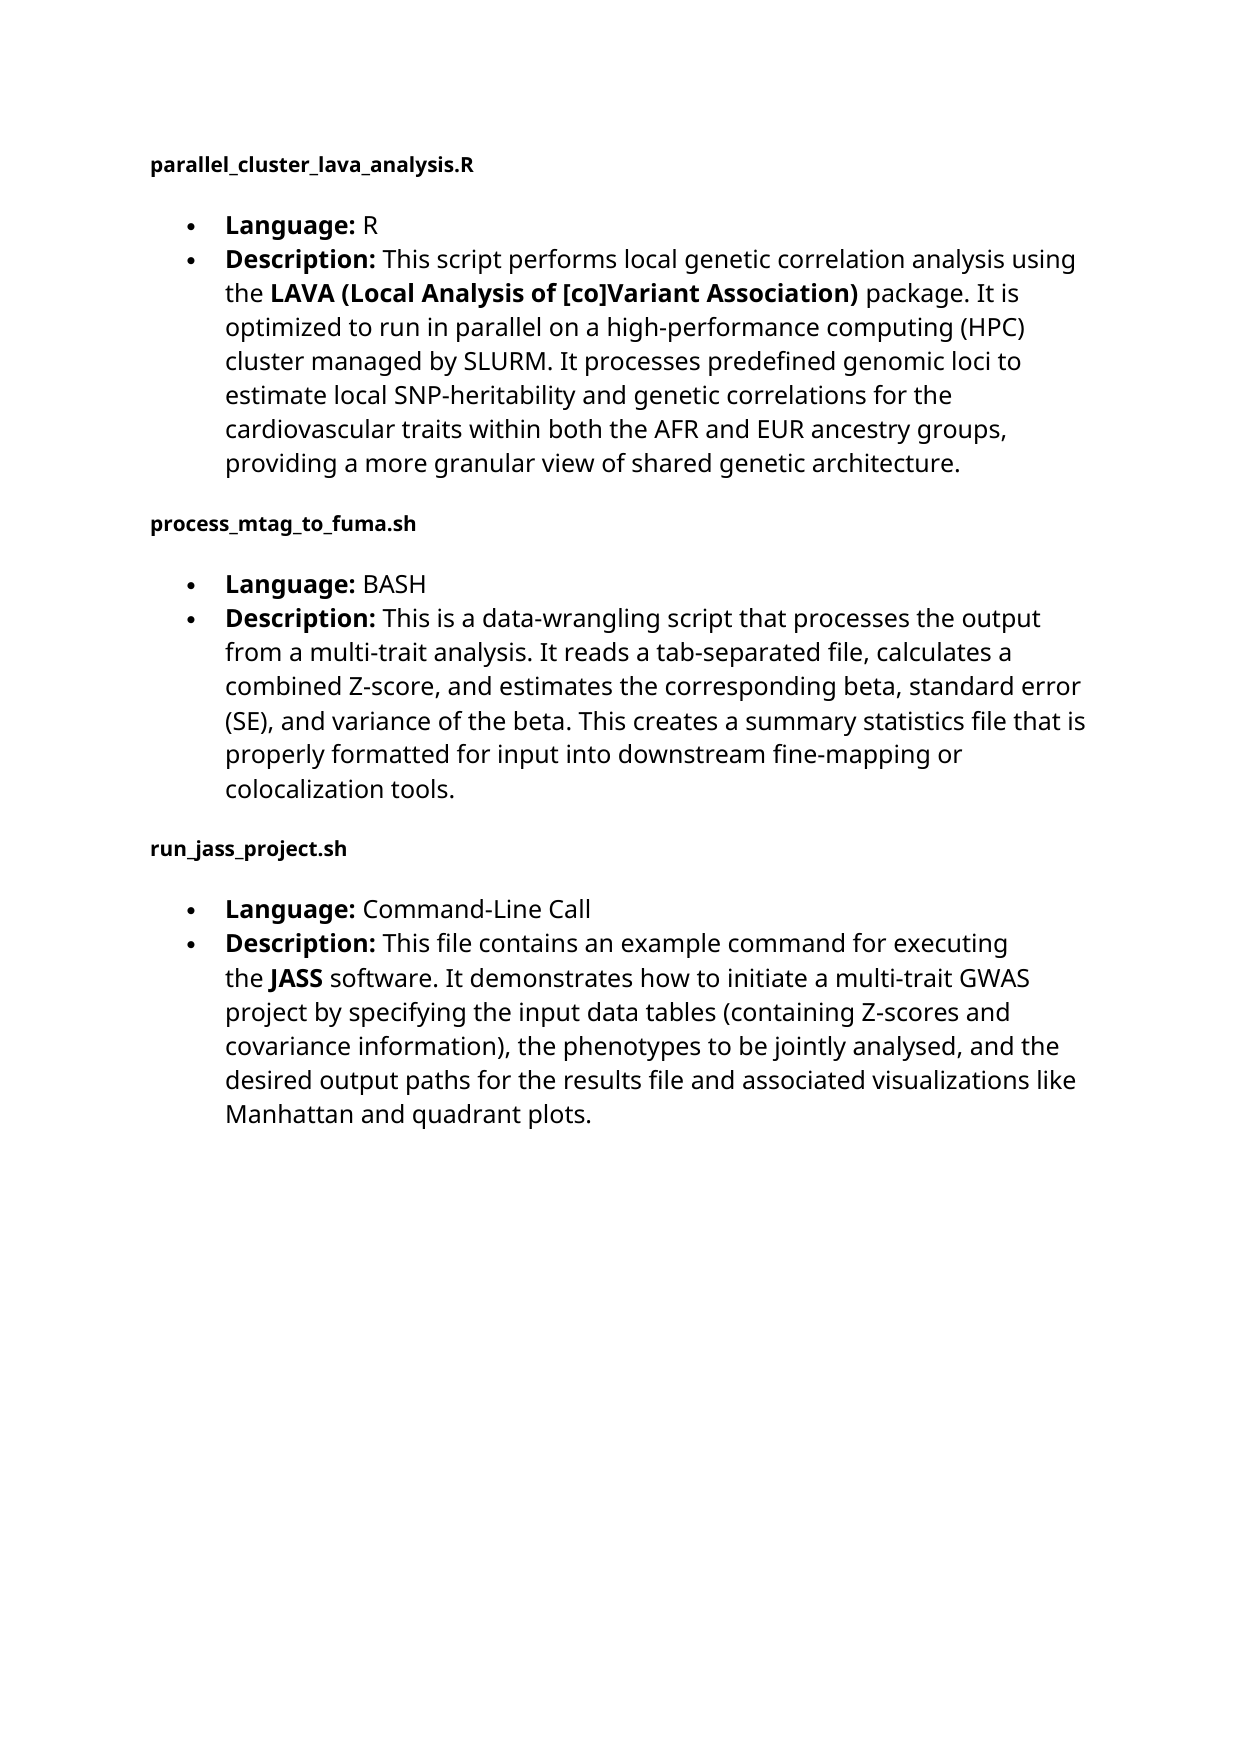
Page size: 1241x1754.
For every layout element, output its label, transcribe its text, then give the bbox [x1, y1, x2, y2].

list Description: This file contains an example command for executing the JASS software. It demonstrates how to initiate a multi-trait GWAS project by specifying the input data tables (containing Z-scores and covariance information), the phenotypes to be jointly analysed, and the desired output paths for the results file and associated visualizations like Manhattan and quadrant plots. [187, 926, 1090, 1131]
text process_mtag_to_fuma.sh [150, 509, 1090, 538]
list Description: This is a data-wrangling script that processes the output from a multi-trait analysis. It reads a tab-separated file, calculates a combined Z-score, and estimates the corresponding beta, standard error (SE), and variance of the beta. This creates a summary statistics file that is properly formatted for input into downstream fine-mapping or colocalization tools. [187, 601, 1090, 805]
list Language: BASH [187, 567, 1090, 601]
list Language: R [187, 208, 1090, 242]
list Language: Command-Line Call [187, 892, 1090, 926]
text parallel_cluster_lava_analysis.R [150, 150, 1090, 178]
text run_jass_project.sh [150, 834, 1090, 863]
list Description: This script performs local genetic correlation analysis using the LAVA (Local Analysis of [co]Variant Association) package. It is optimized to run in parallel on a high-performance computing (HPC) cluster managed by SLURM. It processes predefined genomic loci to estimate local SNP-heritability and genetic correlations for the cardiovascular traits within both the AFR and EUR ancestry groups, providing a more granular view of shared genetic architecture. [187, 242, 1090, 480]
